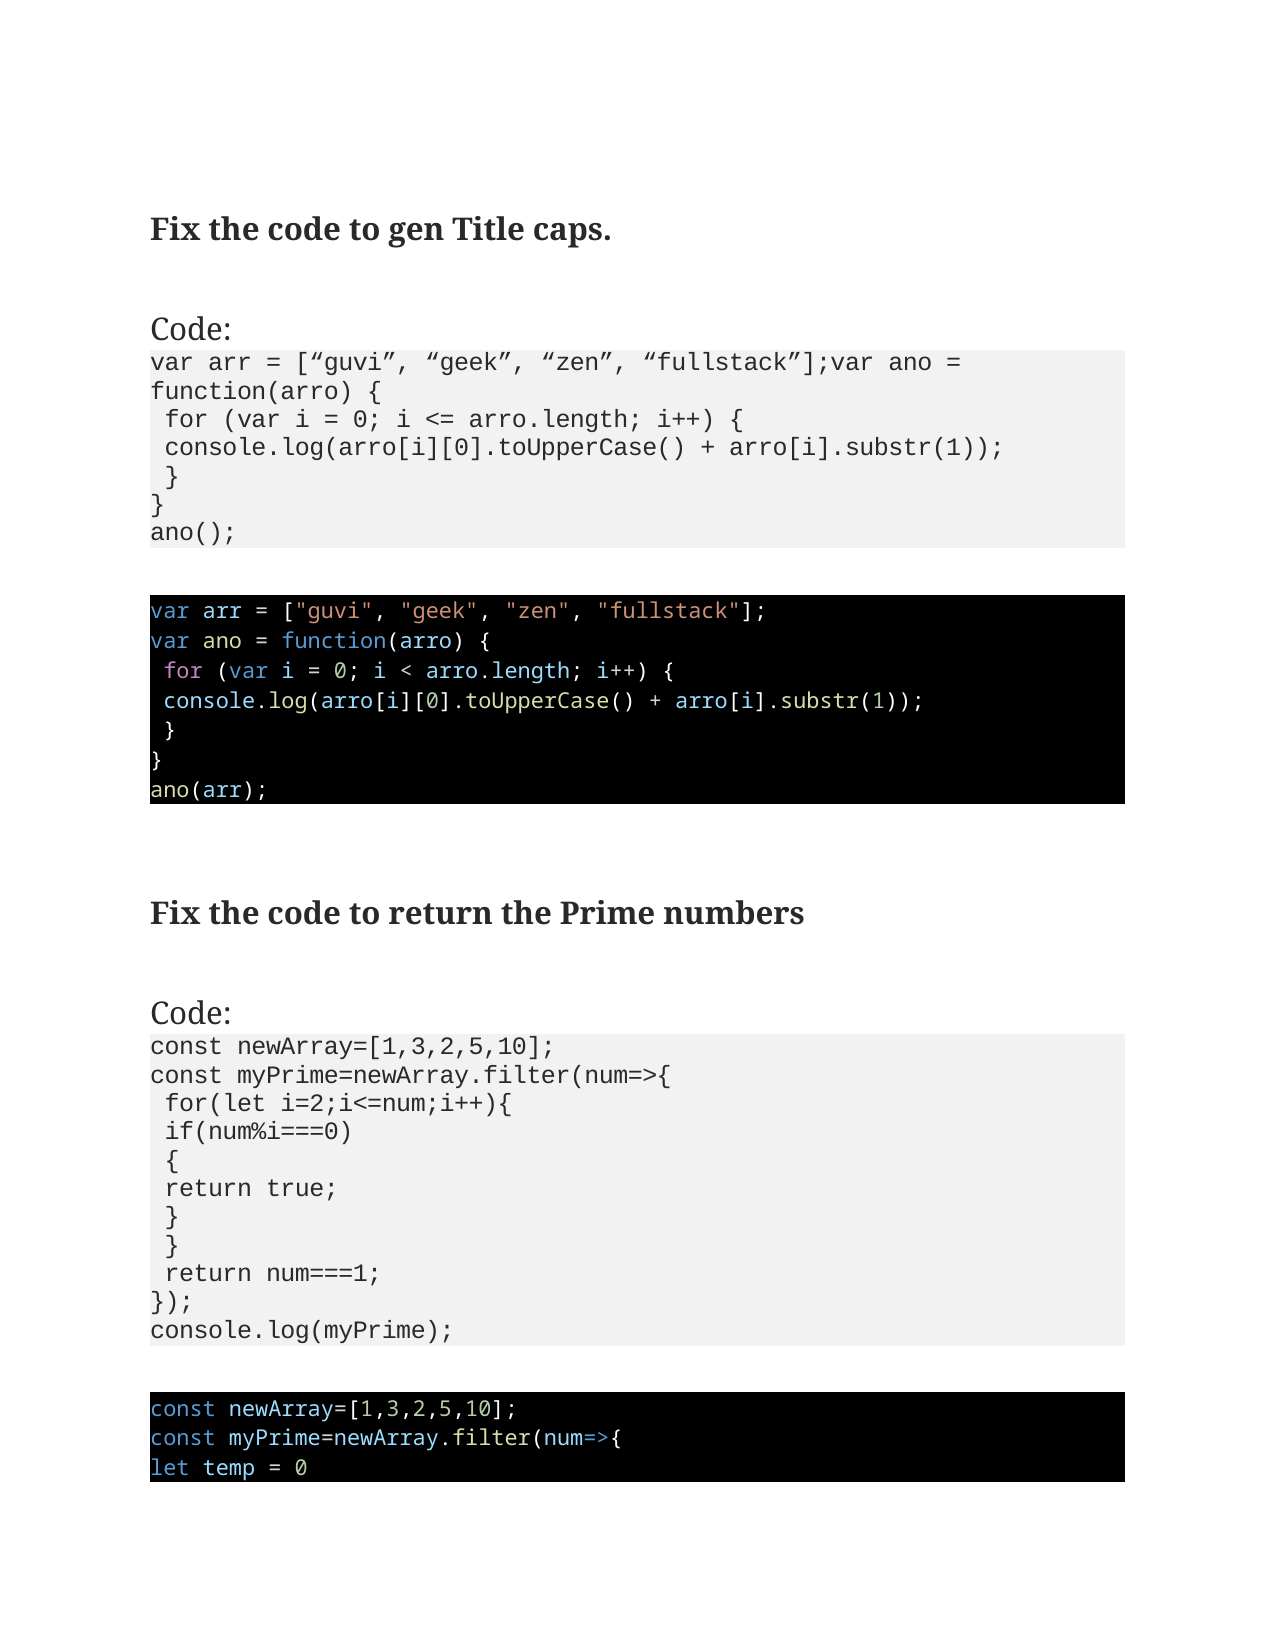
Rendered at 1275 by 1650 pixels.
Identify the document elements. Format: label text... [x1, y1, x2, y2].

text let temp = 0 [150, 1452, 1125, 1482]
text const newArray=[1,3,2,5,10]; [150, 1392, 1125, 1422]
text for (var i = 0; i < arro.length; i++) { [150, 655, 1125, 684]
text const newArray=[1,3,2,5,10]; const myPrime=newArray.filter(num=>{ for(let i=2;i<=num;i++){ if(num%i===0) { return true; } } return num===1; }); console.log(myPrime); [150, 1034, 1125, 1346]
text var ano = function(arro) { [150, 625, 1125, 655]
text var arr = ["guvi", "geek", "zen", "fullstack"]; [150, 595, 1125, 625]
text var arr = [“guvi”, “geek”, “zen”, “fullstack”];var ano = function(arro) { for (var i = 0; i <= arro.length; i++) { console.log(arro[i][0].toUpperCase() + arro[i].substr(1)); } } ano(); [150, 350, 1125, 548]
text console.log(arro[i][0].toUpperCase() + arro[i].substr(1)); [150, 684, 1125, 714]
text const myPrime=newArray.filter(num=>{ [150, 1422, 1125, 1452]
text Fix the code to gen Title caps. [150, 200, 1125, 250]
text Code: [150, 300, 1125, 350]
text ano(arr); [150, 774, 1125, 804]
text Code: [150, 984, 1125, 1034]
text Fix the code to return the Prime numbers [150, 884, 1125, 934]
text } [150, 744, 1125, 774]
text } [150, 714, 1125, 744]
